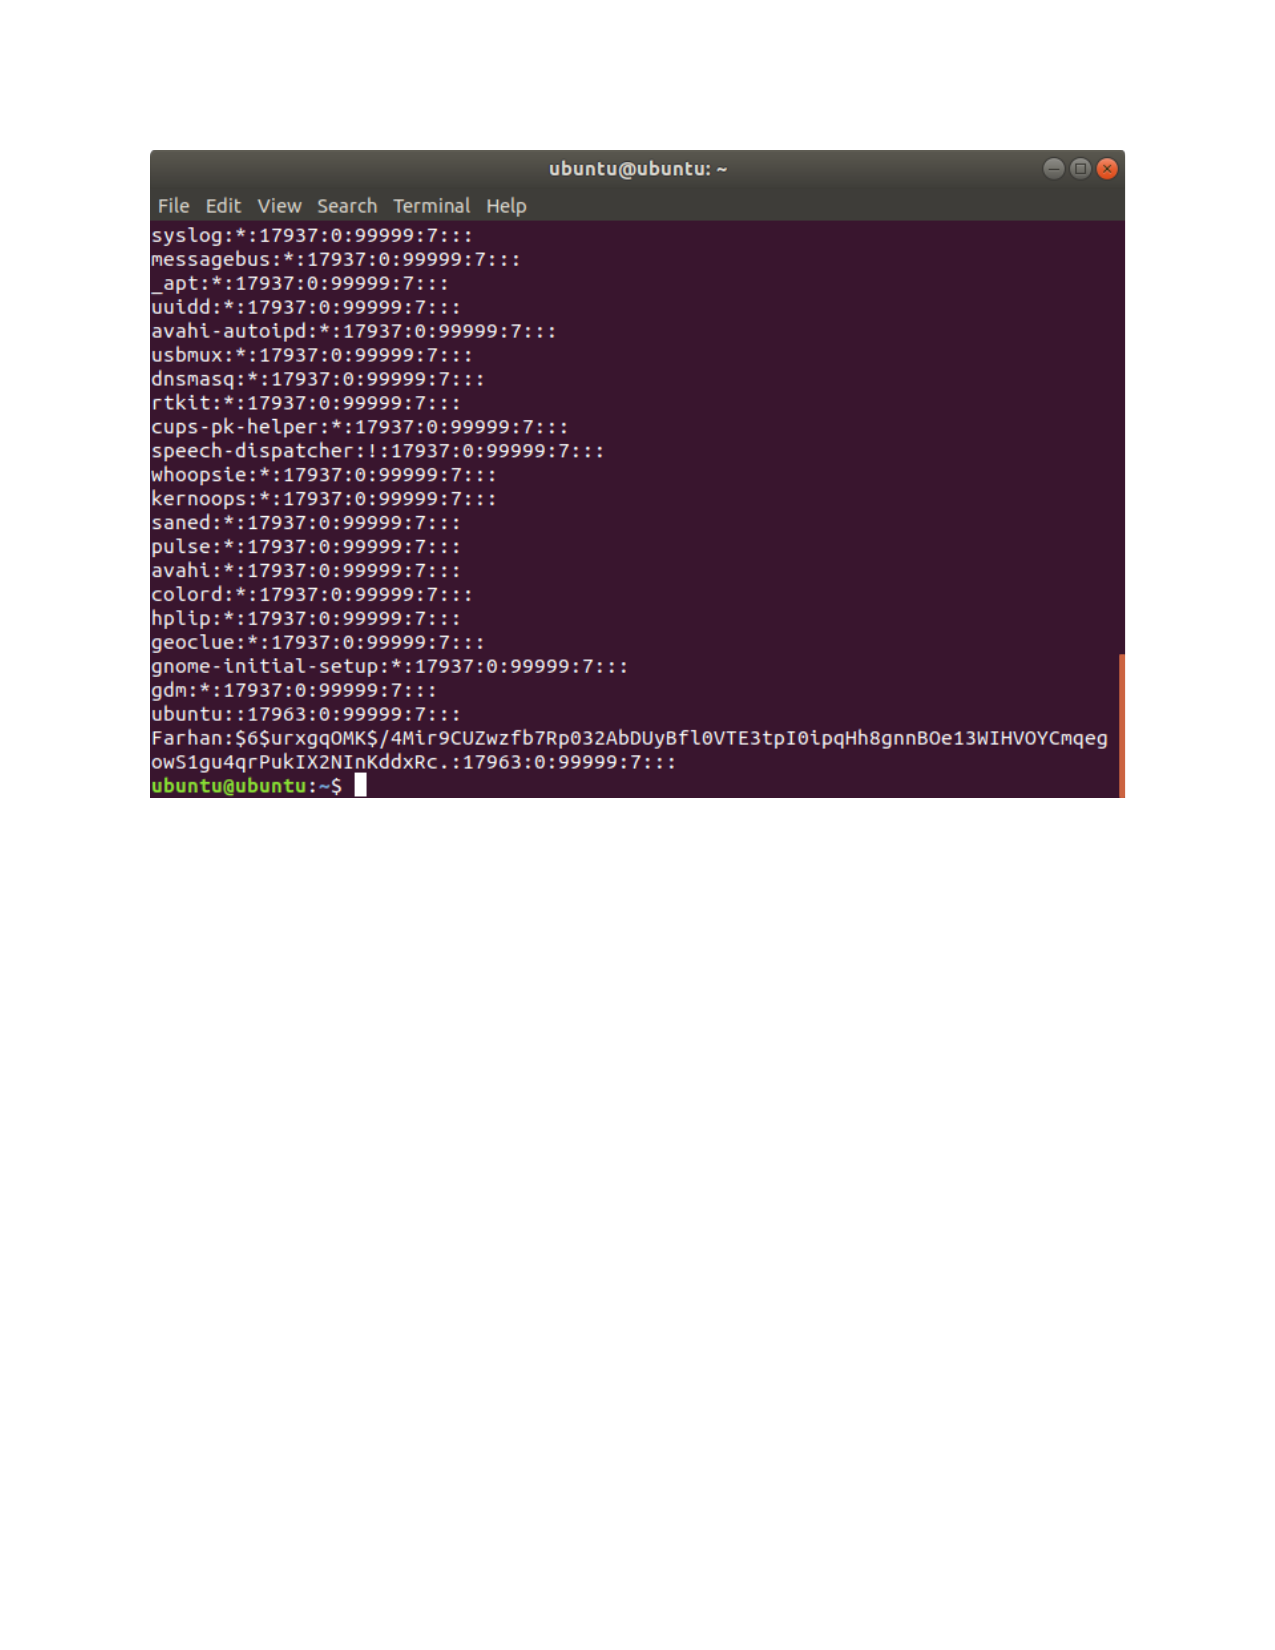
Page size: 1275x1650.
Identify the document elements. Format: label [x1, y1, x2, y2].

picture [150, 150, 1125, 798]
